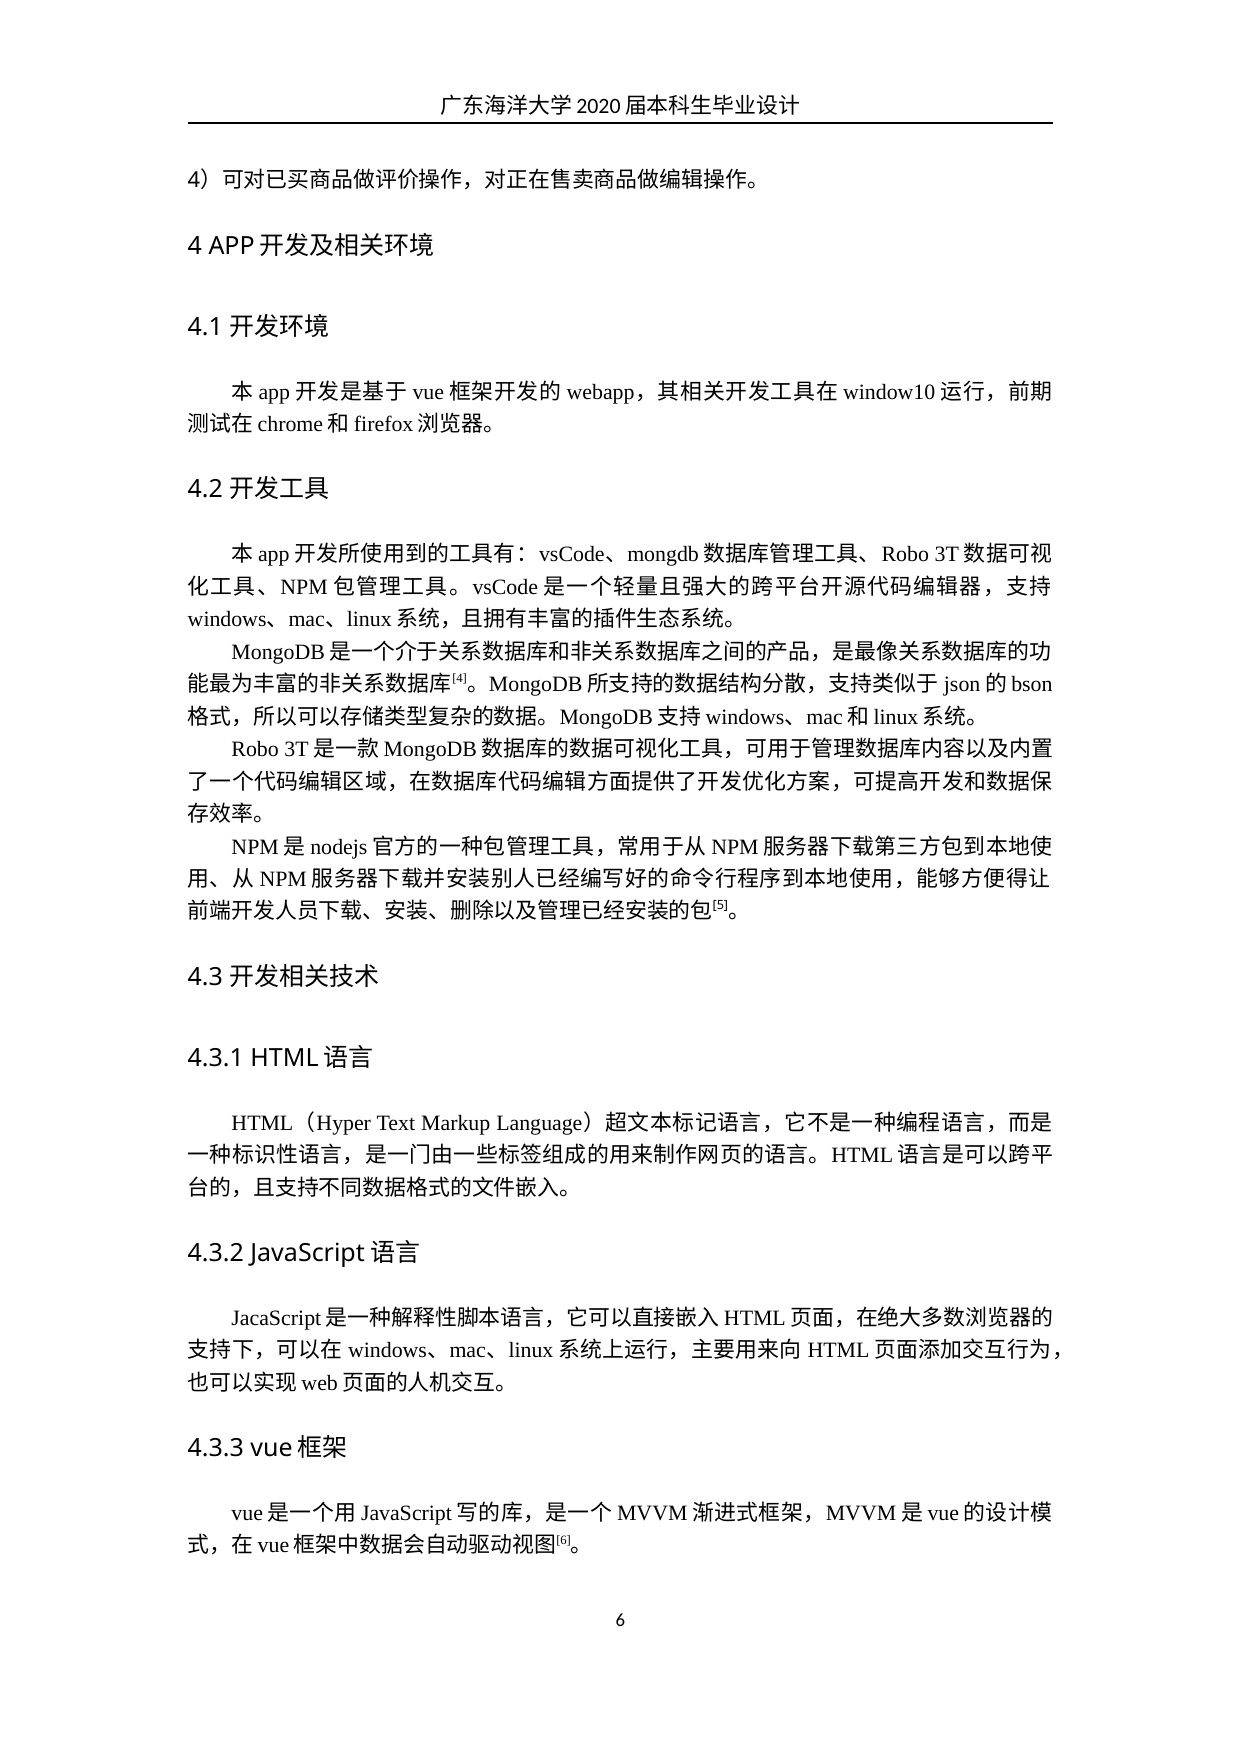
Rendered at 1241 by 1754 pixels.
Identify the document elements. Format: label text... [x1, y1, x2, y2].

text 4）可对已买商品做评价操作，对正在售卖商品做编辑操作。 [187, 162, 1053, 194]
text 本app开发所使用到的工具有：vsCode、mongdb数据库管理工具、Robo 3T数据可视化工具、NPM包管理工具。vsCode是一个轻量且强大的跨平台开源代码编辑器，支持windows、mac、linux系统，且拥有丰富的插件生态系统。 [187, 536, 1053, 633]
subtitle 4 app开发及相关环境 [187, 211, 1053, 276]
text NPM是nodejs官方的一种包管理工具，常用于从NPM服务器下载第三方包到本地使用、从NPM服务器下载并安装别人已经编写好的命令行程序到本地使用，能够方便得让前端开发人员下载、安装、删除以及管理已经安装的包[5]。 [187, 828, 1053, 926]
text Robo 3T是一款MongoDB数据库的数据可视化工具，可用于管理数据库内容以及内置了一个代码编辑区域，在数据库代码编辑方面提供了开发优化方案，可提高开发和数据保存效率。 [187, 731, 1053, 828]
text 本app开发是基于vue框架开发的webapp，其相关开发工具在window10运行，前期测试在chrome和firefox浏览器。 [187, 373, 1053, 438]
text HTML（Hyper Text Markup Language）超文本标记语言，它不是一种编程语言，而是一种标识性语言，是一门由一些标签组成的用来制作网页的语言。HTML语言是可以跨平台的，且支持不同数据格式的文件嵌入。 [187, 1104, 1053, 1202]
text MongoDB是一个介于关系数据库和非关系数据库之间的产品，是最像关系数据库的功能最为丰富的非关系数据库[4]。MongoDB所支持的数据结构分散，支持类似于json的bson格式，所以可以存储类型复杂的数据。MongoDB支持windows、mac和linux系统。 [187, 633, 1053, 731]
subtitle 4.3.2 JavaScript语言 [187, 1218, 1053, 1283]
subtitle 4.3.3 vue框架 [187, 1413, 1053, 1478]
subtitle 4.1 开发环境 [187, 292, 1053, 357]
subtitle 4.2 开发工具 [187, 454, 1053, 519]
subtitle 4.3.1 HTML语言 [187, 1023, 1053, 1088]
subtitle 4.3 开发相关技术 [187, 942, 1053, 1007]
text JacaScript是一种解释性脚本语言，它可以直接嵌入HTML页面，在绝大多数浏览器的支持下，可以在windows、mac、linux系统上运行，主要用来向HTML页面添加交互行为，也可以实现web页面的人机交互。 [187, 1299, 1053, 1397]
text vue是一个用JavaScript写的库，是一个MVVM渐进式框架，MVVM是vue的设计模式，在vue框架中数据会自动驱动视图[6]。 [187, 1494, 1053, 1559]
